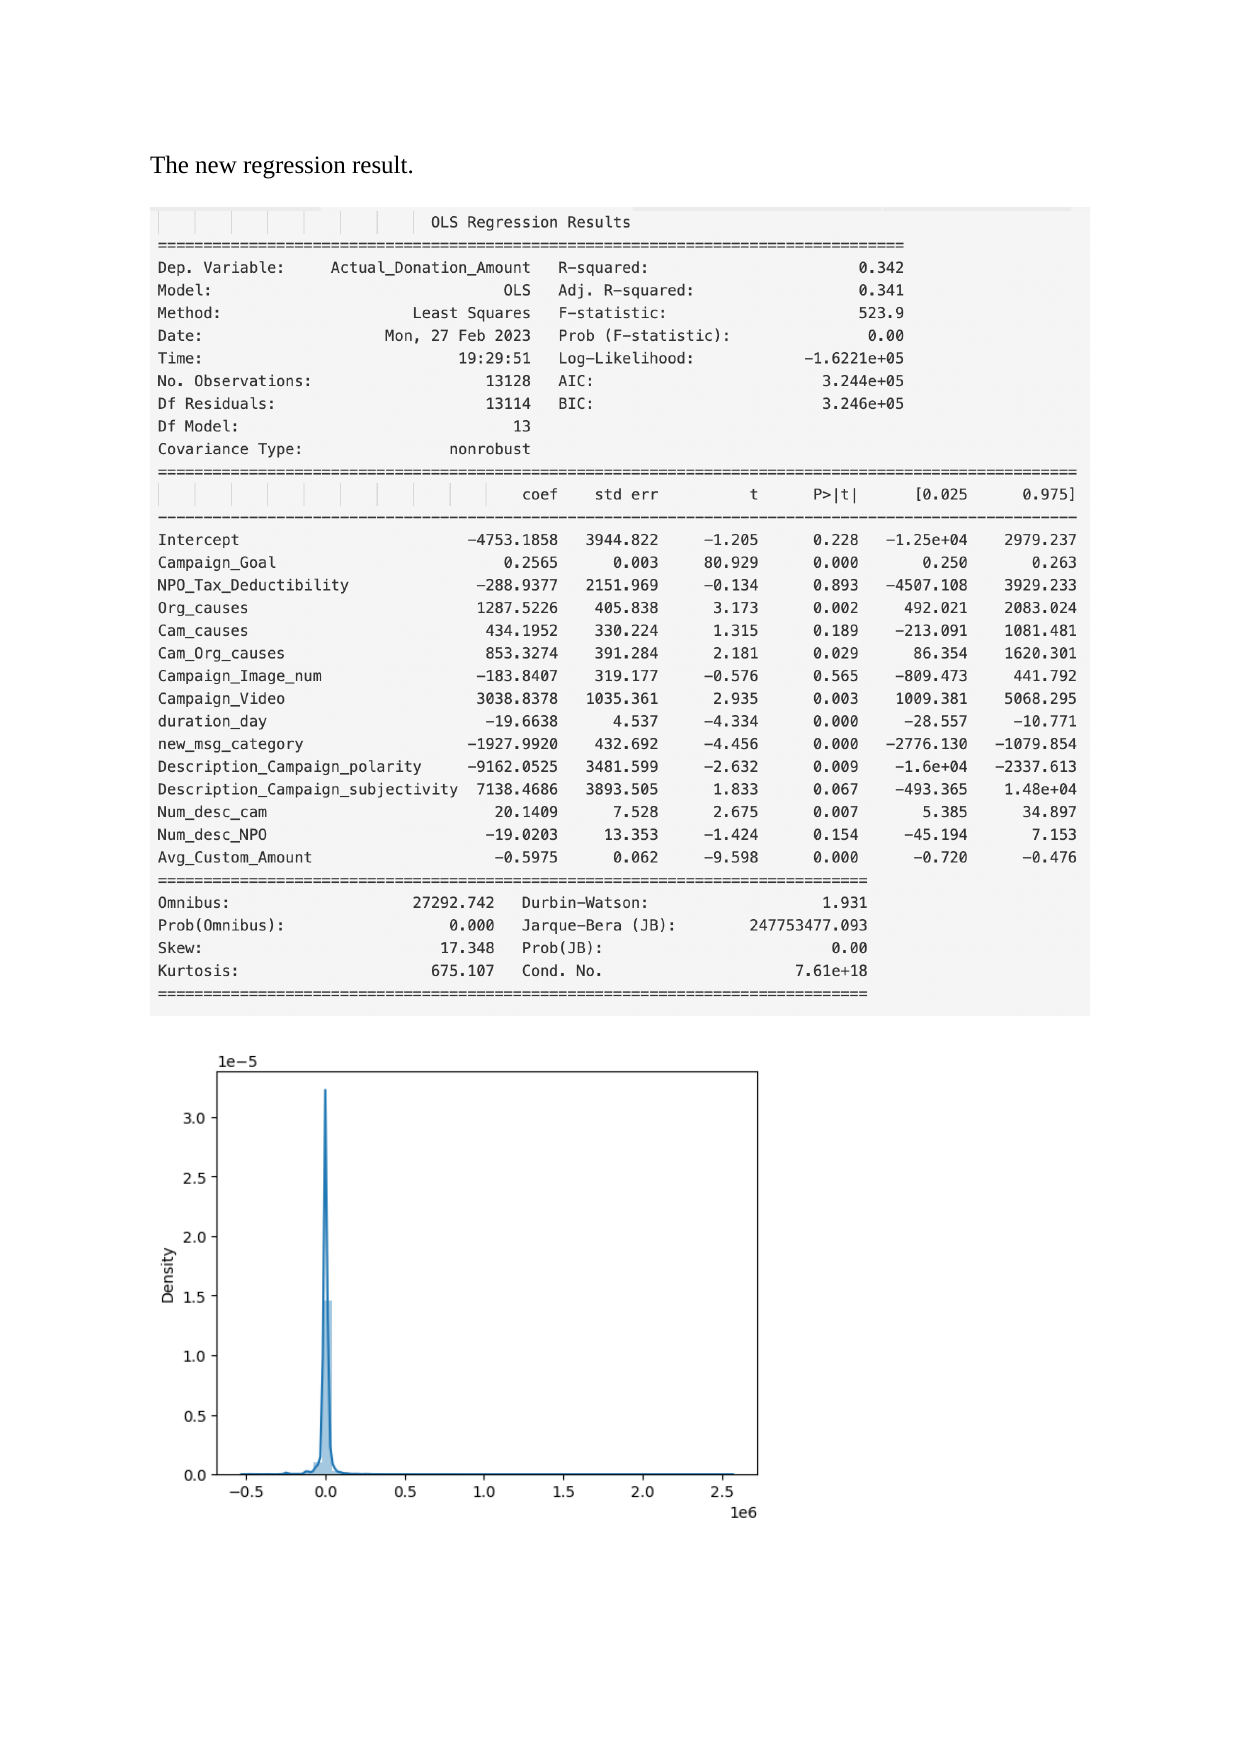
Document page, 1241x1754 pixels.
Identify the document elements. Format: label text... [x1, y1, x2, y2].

picture [150, 1044, 768, 1531]
picture [150, 207, 1091, 1016]
text The new regression result. [150, 150, 1090, 179]
